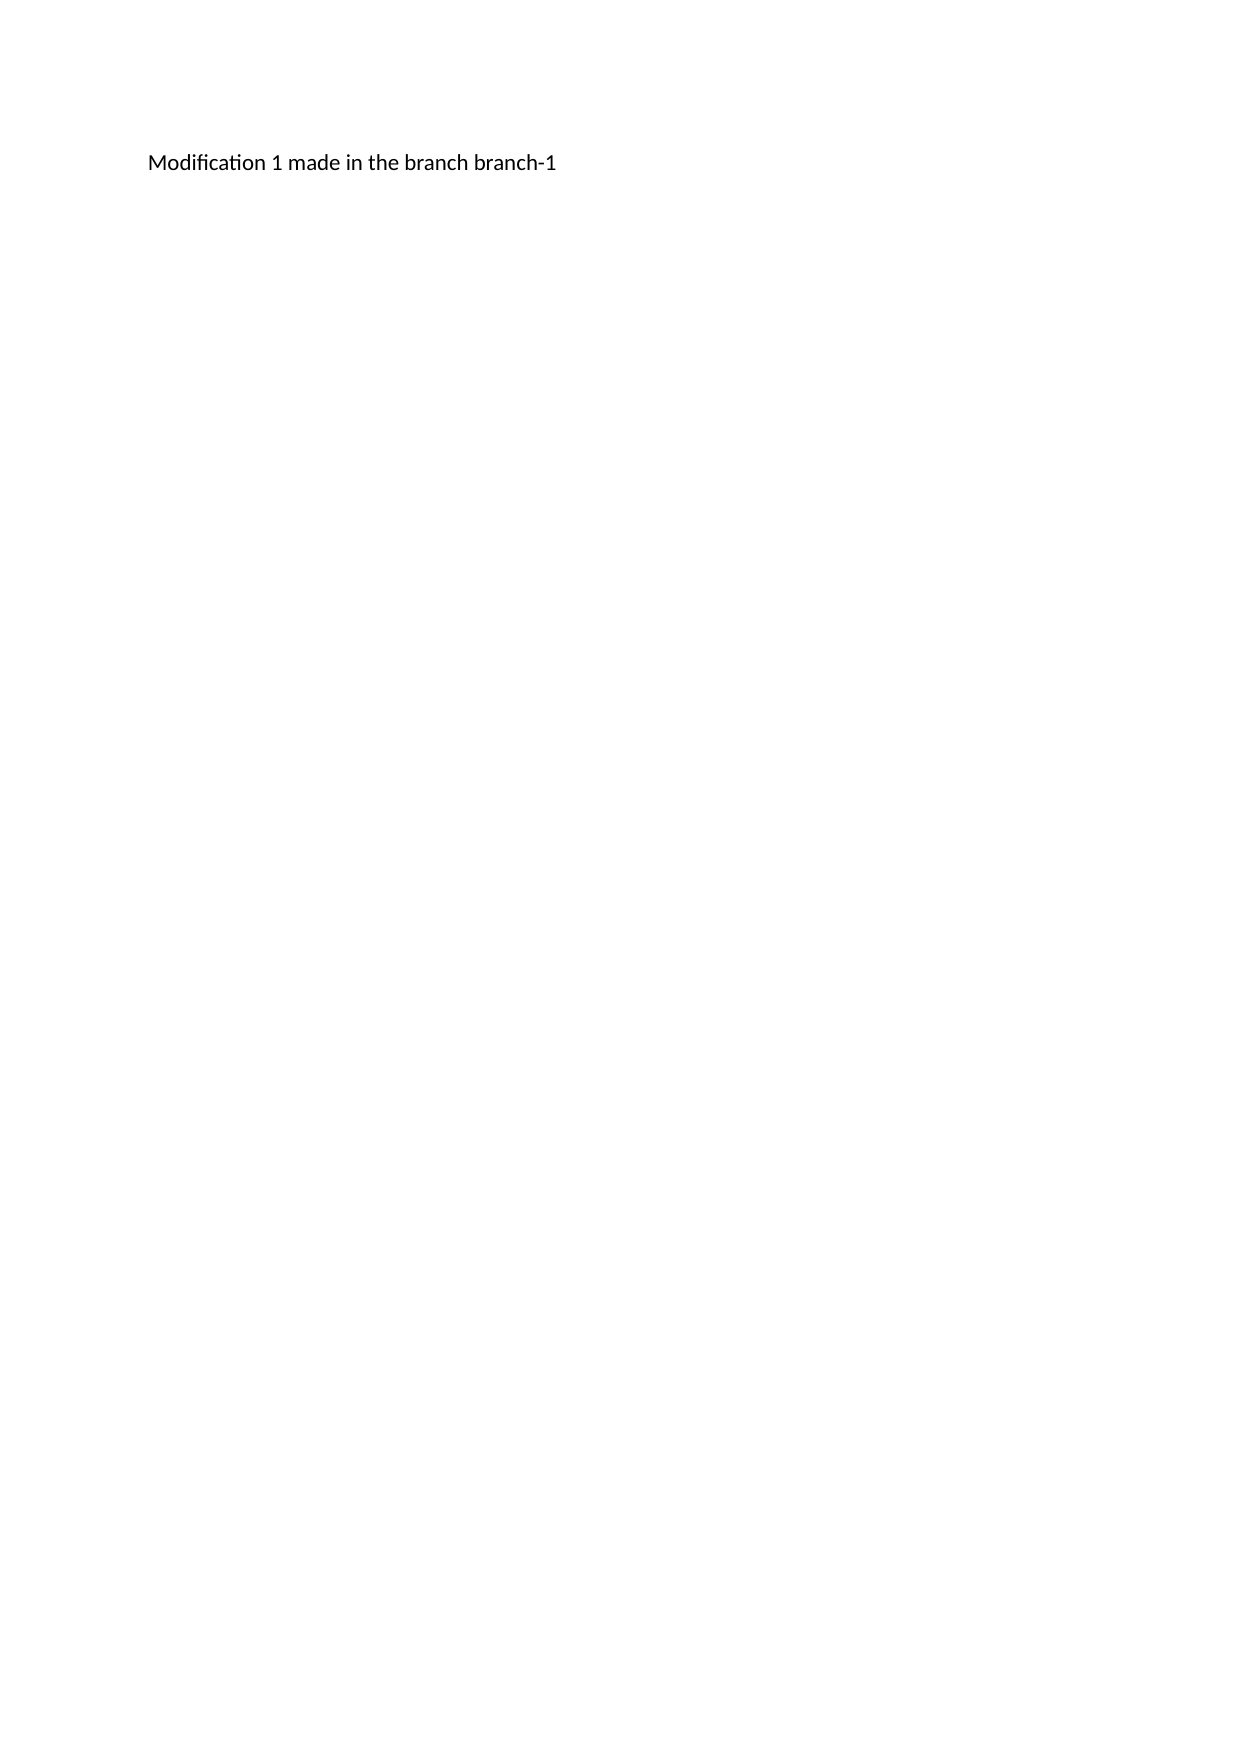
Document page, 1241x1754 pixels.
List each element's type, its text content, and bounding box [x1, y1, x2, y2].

text Modification 1 made in the branch branch-1 [148, 148, 1093, 176]
